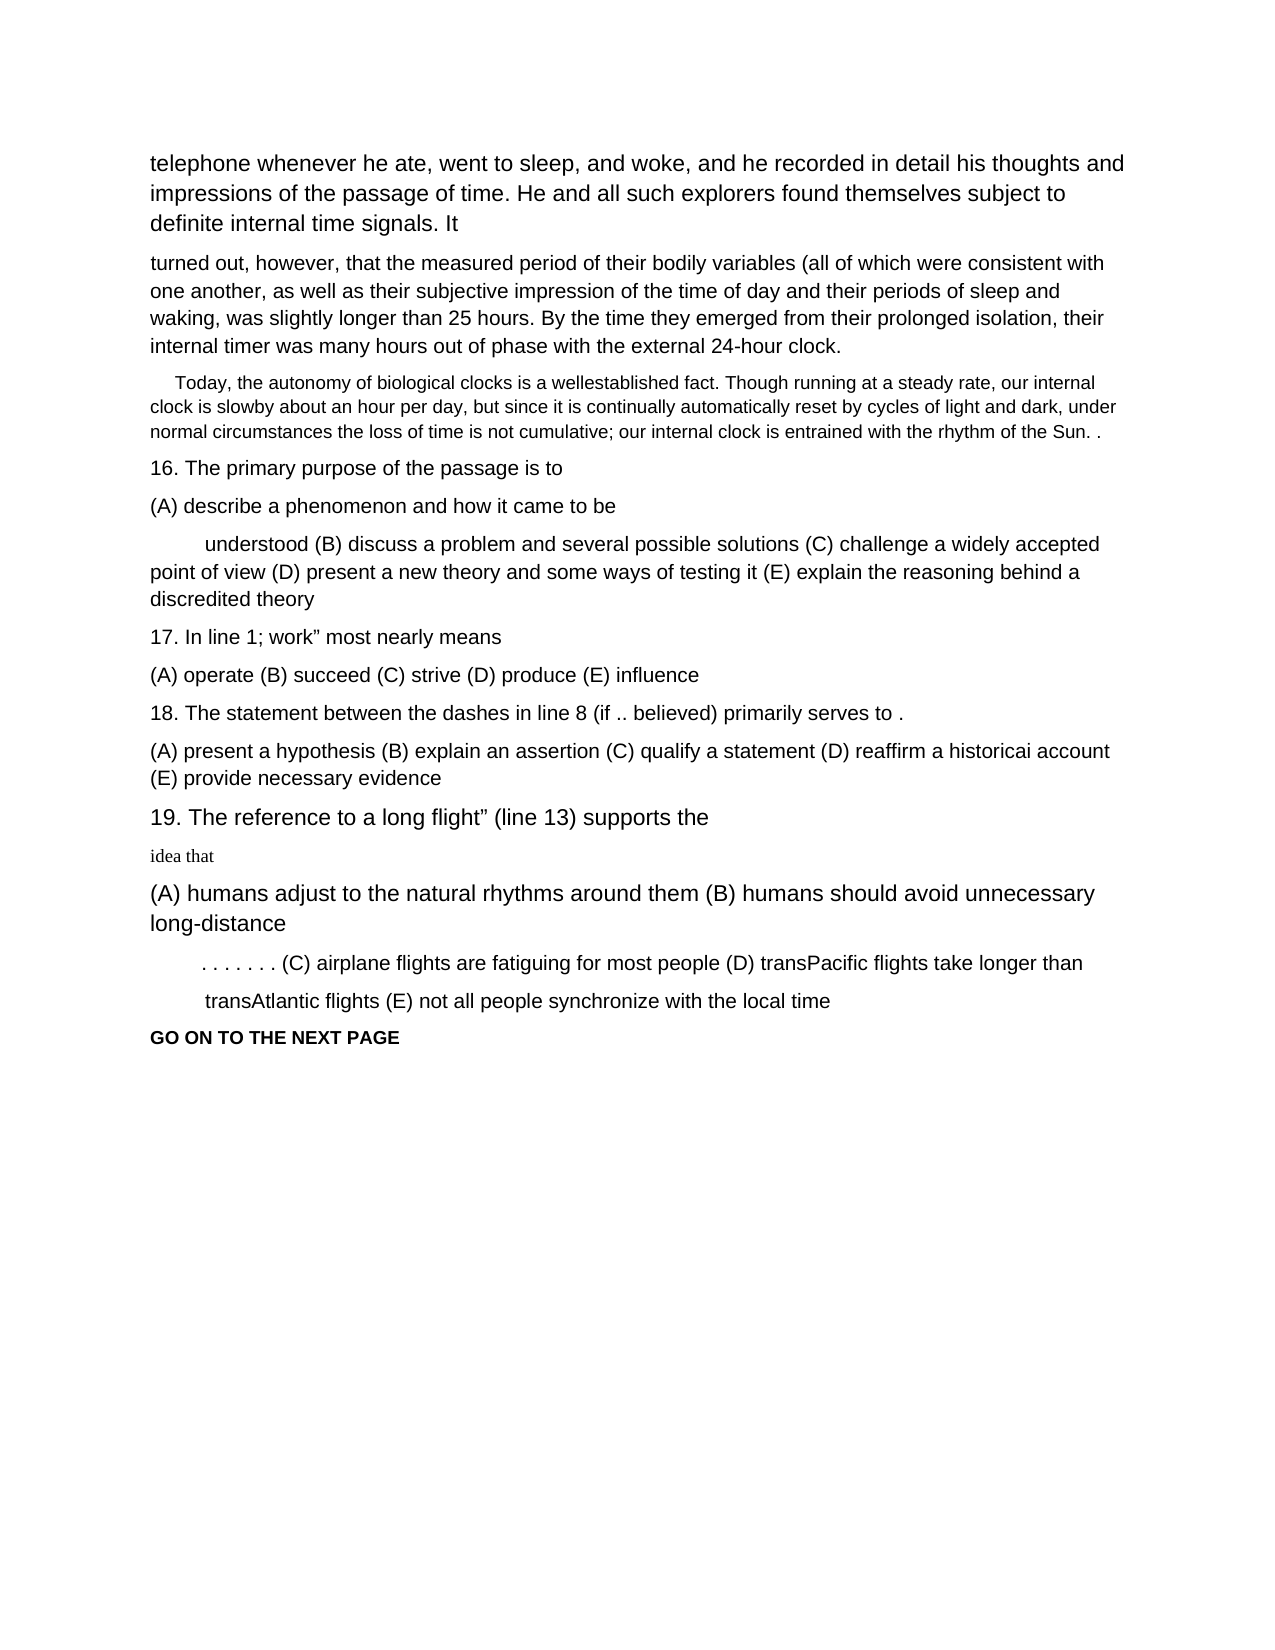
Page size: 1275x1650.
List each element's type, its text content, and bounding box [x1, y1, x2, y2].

text transAtlantic flights (E) not all people synchronize with the local time [150, 989, 1125, 1013]
text (A) humans adjust to the natural rhythms around them (B) humans should avoid unnecessary long-distance [150, 880, 1125, 937]
text idea that [150, 845, 1125, 866]
text 18. The statement between the dashes in line 8 (if .. believed) primarily serves to . [150, 701, 1125, 725]
text . . . . . . . (C) airplane flights are fatiguing for most people (D) transPacific flights take longer than [150, 951, 1125, 975]
text turned out, however, that the measured period of their bodily variables (all of which were consistent with one another, as well as their subjective impression of the time of day and their periods of sleep and waking, was slightly longer than 25 hours. By the time they emerged from their prolonged isolation, their internal timer was many hours out of phase with the external 24-hour clock. [150, 251, 1125, 357]
text Today, the autonomy of biological clocks is a wellestablished fact. Though running at a steady rate, our internal clock is slowby about an hour per day, but since it is continually automatically reset by cycles of light and dark, under normal circumstances the loss of time is not cumulative; our internal clock is entrained with the rhythm of the Sun. . [150, 371, 1125, 443]
text 17. In line 1; work” most nearly means [150, 625, 1125, 649]
text (A) operate (B) succeed (C) strive (D) produce (E) influence [150, 663, 1125, 687]
text GO ON TO THE NEXT PAGE [150, 1027, 1125, 1048]
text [150, 150, 1125, 237]
text (A) present a hypothesis (B) explain an assertion (C) qualify a statement (D) reaffirm a historicai account (E) provide necessary evidence [150, 739, 1125, 790]
text 16. The primary purpose of the passage is to [150, 456, 1125, 480]
text 19. The reference to a long flight” (line 13) supports the [150, 804, 1125, 831]
text understood (B) discuss a problem and several possible solutions (C) challenge a widely accepted point of view (D) present a new theory and some ways of testing it (E) explain the reasoning behind a discredited theory [150, 532, 1125, 611]
text (A) describe a phenomenon and how it came to be [150, 494, 1125, 518]
